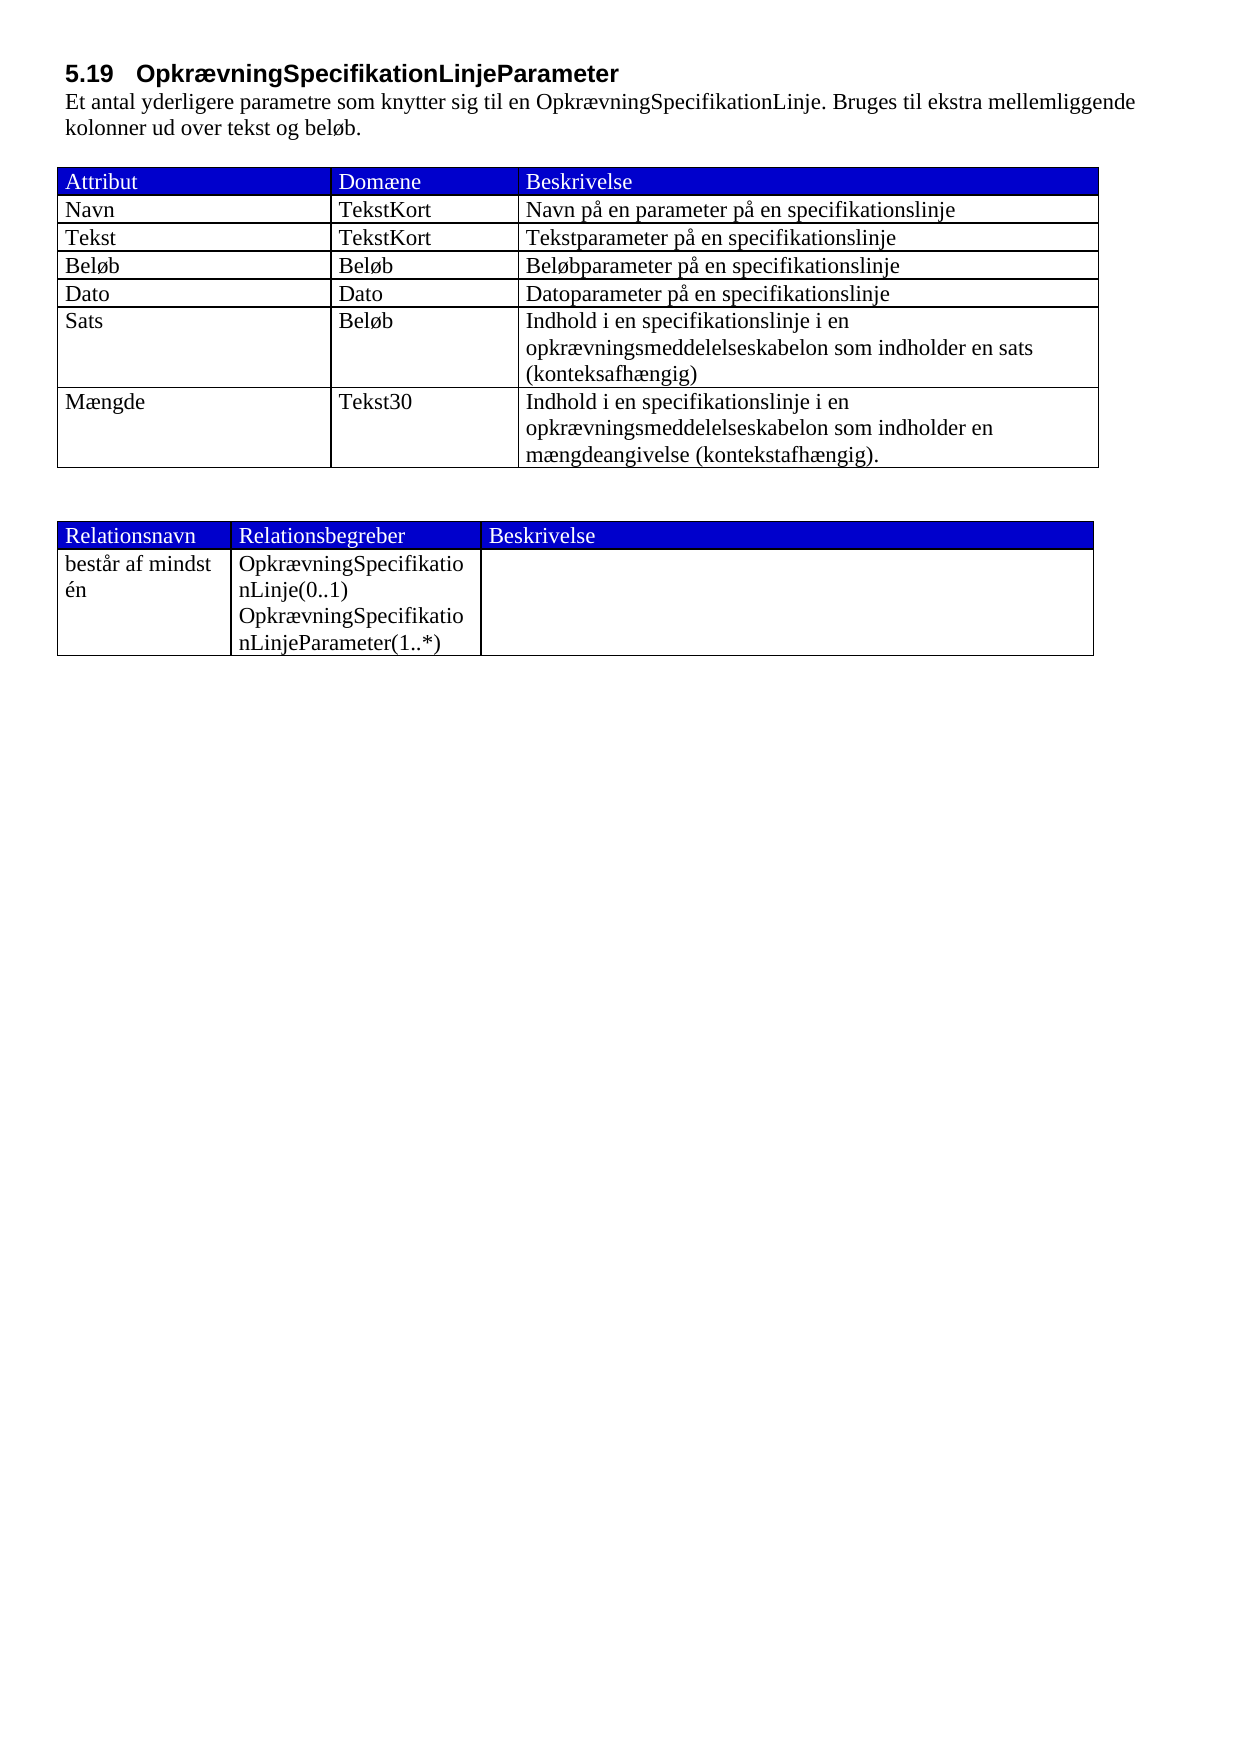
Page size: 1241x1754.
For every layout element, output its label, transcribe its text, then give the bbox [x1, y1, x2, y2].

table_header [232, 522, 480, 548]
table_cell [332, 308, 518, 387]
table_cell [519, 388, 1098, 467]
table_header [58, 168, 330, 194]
subtitle OpkrævningSpecifikationLinjeParameter [65, 59, 1181, 88]
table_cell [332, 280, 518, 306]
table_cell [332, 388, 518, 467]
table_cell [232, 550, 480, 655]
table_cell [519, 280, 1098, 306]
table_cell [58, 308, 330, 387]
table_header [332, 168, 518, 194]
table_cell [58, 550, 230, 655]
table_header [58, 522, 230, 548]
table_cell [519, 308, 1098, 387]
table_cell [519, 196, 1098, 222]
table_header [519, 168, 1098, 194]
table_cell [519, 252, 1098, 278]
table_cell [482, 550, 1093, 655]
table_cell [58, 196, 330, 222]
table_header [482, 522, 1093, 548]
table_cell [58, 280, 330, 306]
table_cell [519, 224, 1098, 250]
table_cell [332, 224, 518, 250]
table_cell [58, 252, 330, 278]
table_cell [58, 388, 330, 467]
text Et antal yderligere parametre som knytter sig til en OpkrævningSpecifikationLinje. Bruges til ekstra mellemliggende kolonner ud over tekst og beløb. [65, 88, 1181, 141]
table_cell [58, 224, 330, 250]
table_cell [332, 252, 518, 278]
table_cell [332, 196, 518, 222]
